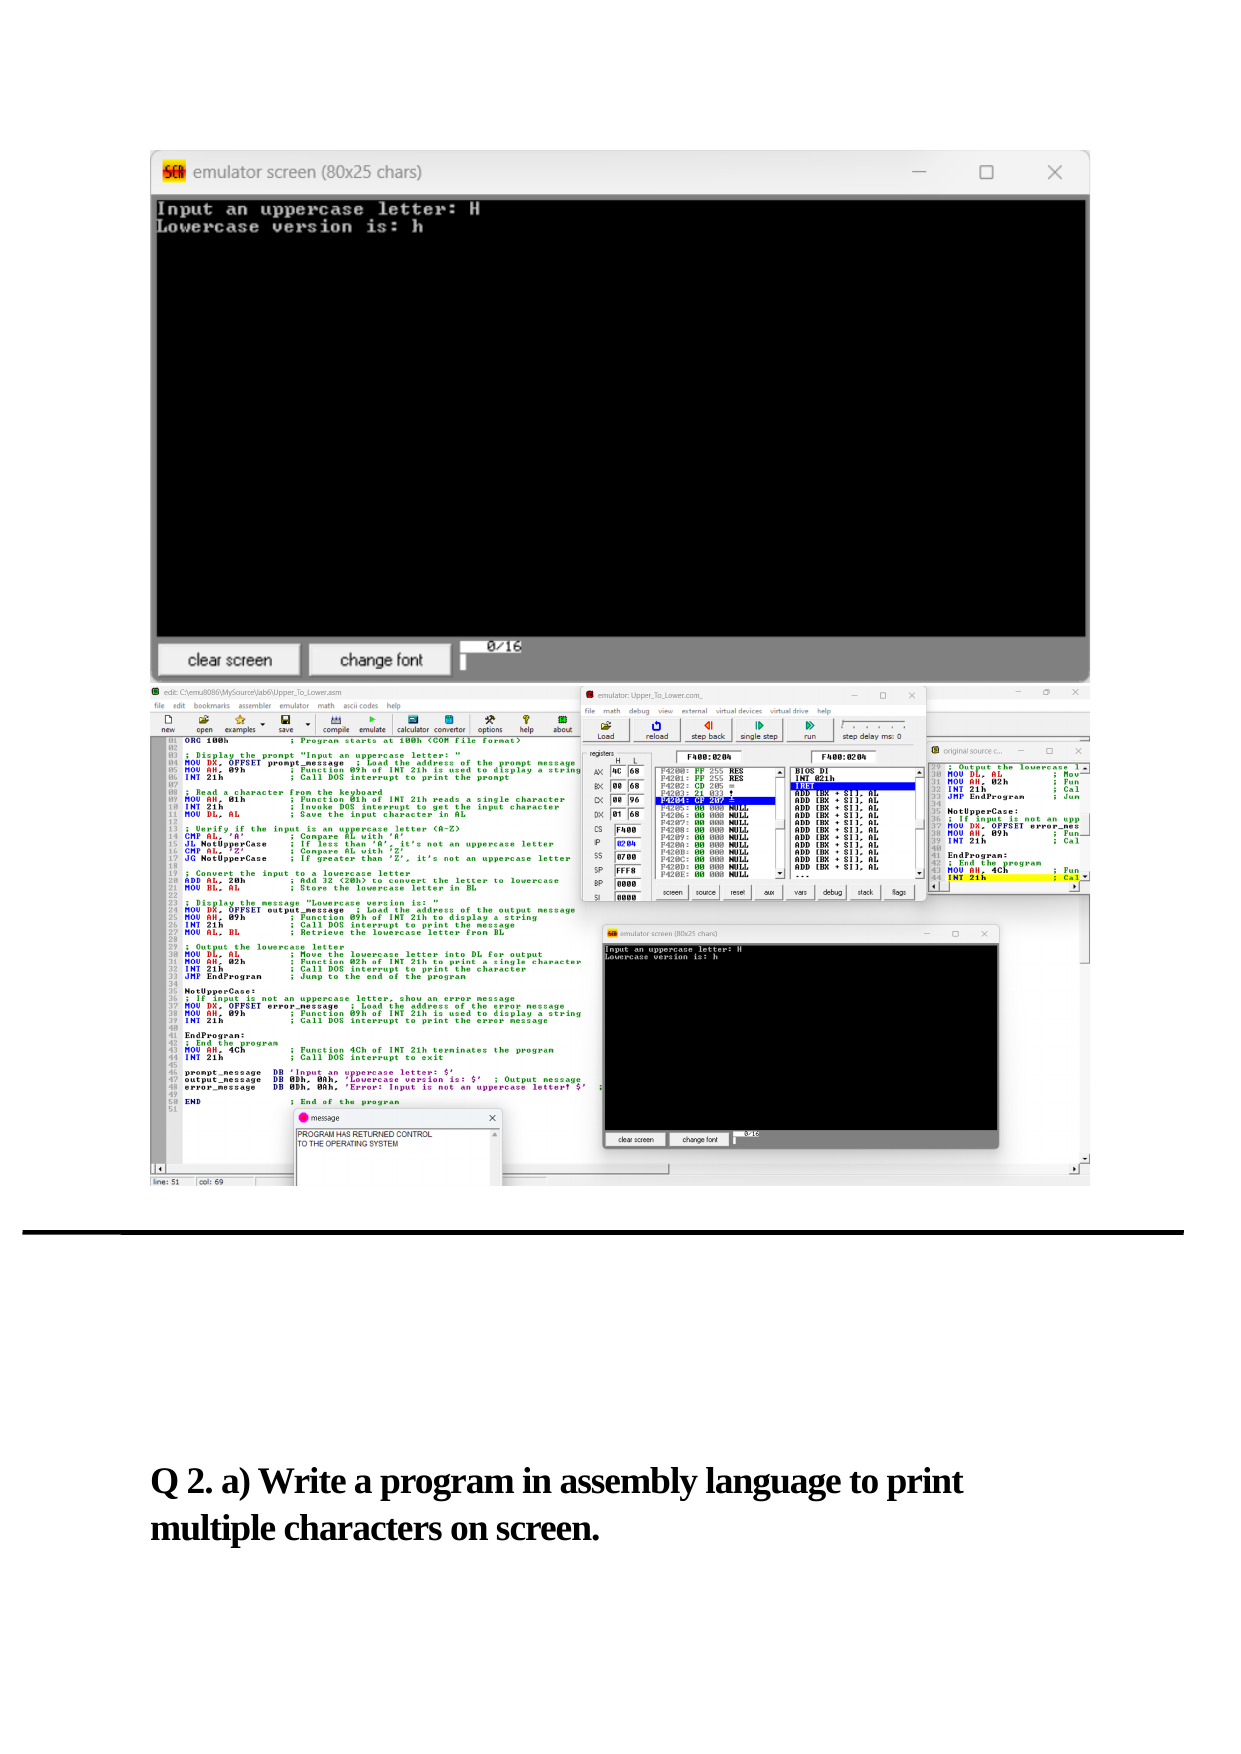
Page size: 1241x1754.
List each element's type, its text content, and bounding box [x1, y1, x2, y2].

picture [150, 150, 1091, 683]
picture [150, 686, 1091, 1186]
text Q 2. a) Write a program in assembly language to print multiple characters on screen. [150, 1459, 1090, 1548]
